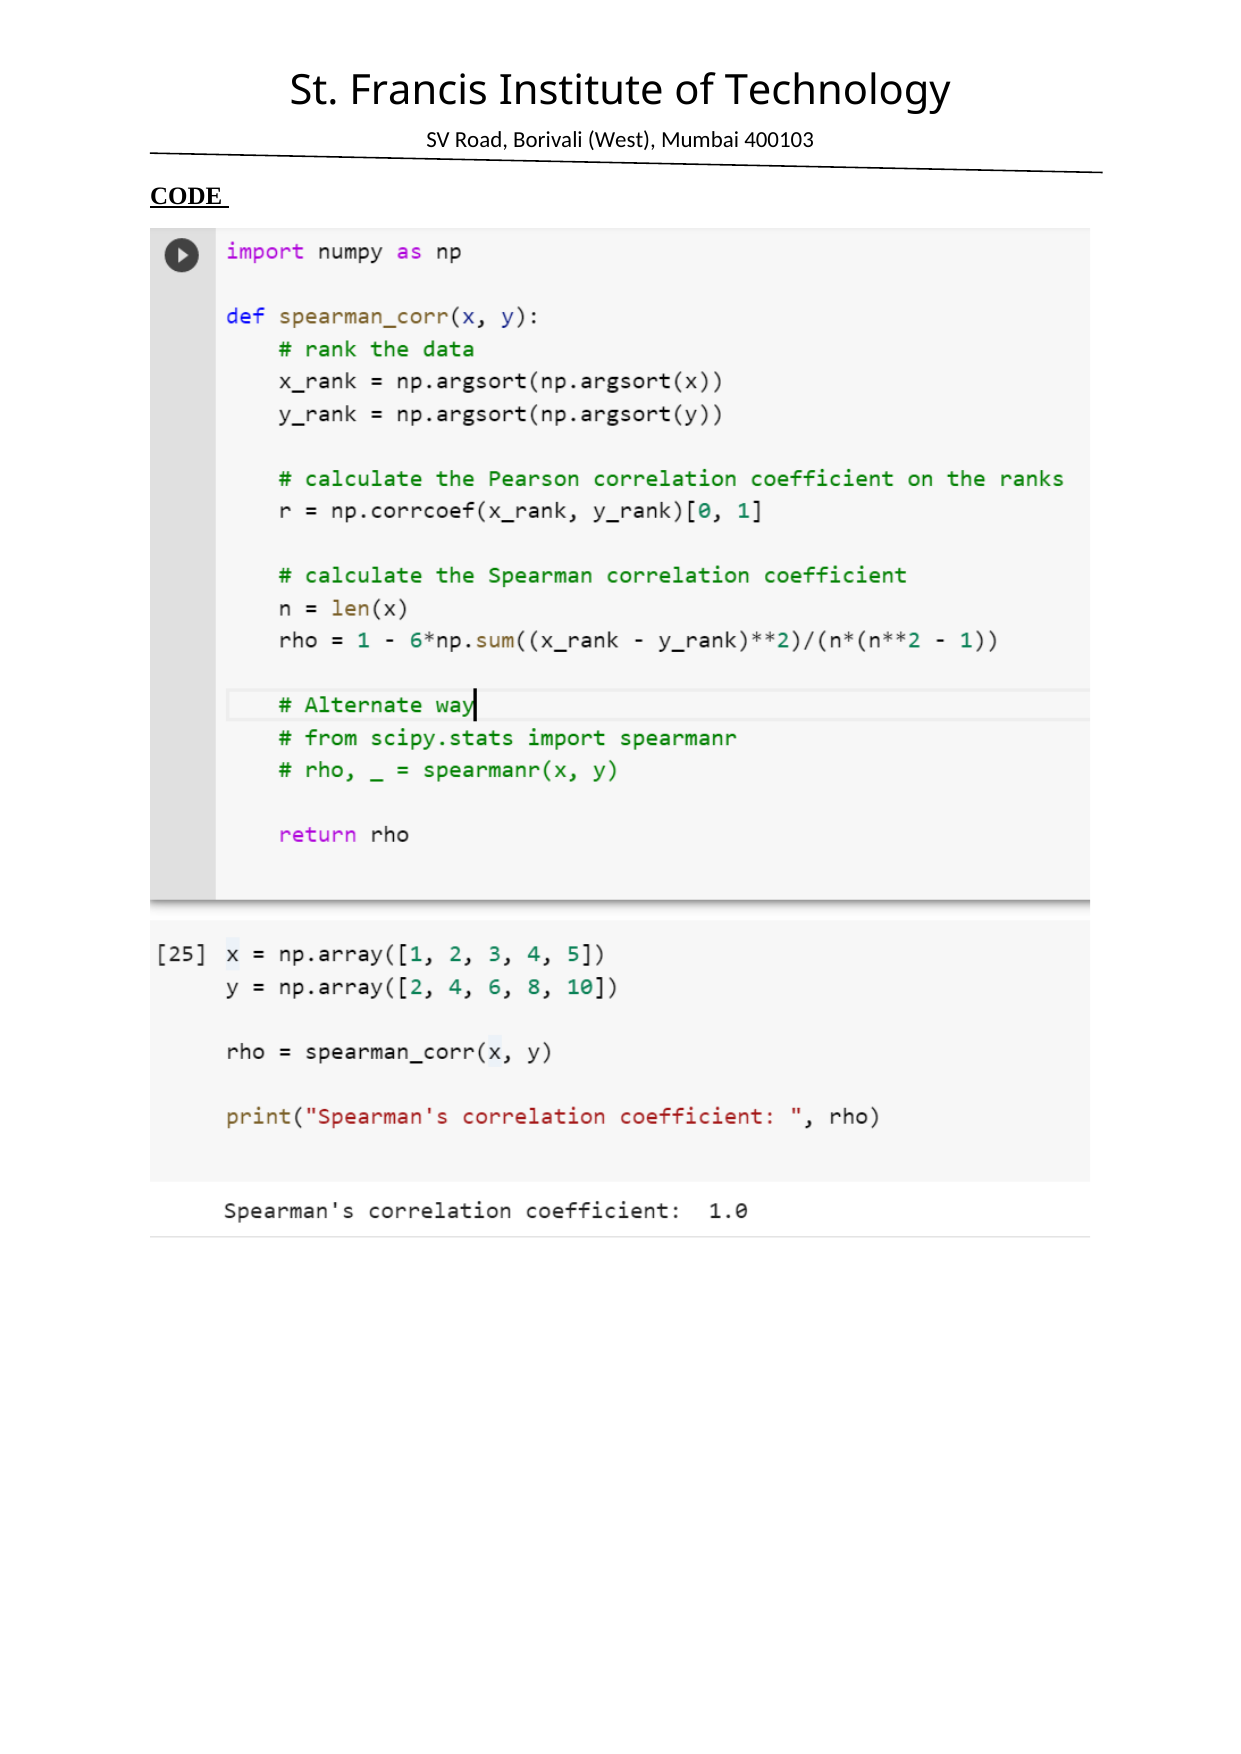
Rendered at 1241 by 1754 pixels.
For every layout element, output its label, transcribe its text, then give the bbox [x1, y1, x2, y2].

text CODE [150, 181, 1090, 210]
picture [150, 228, 1091, 1242]
